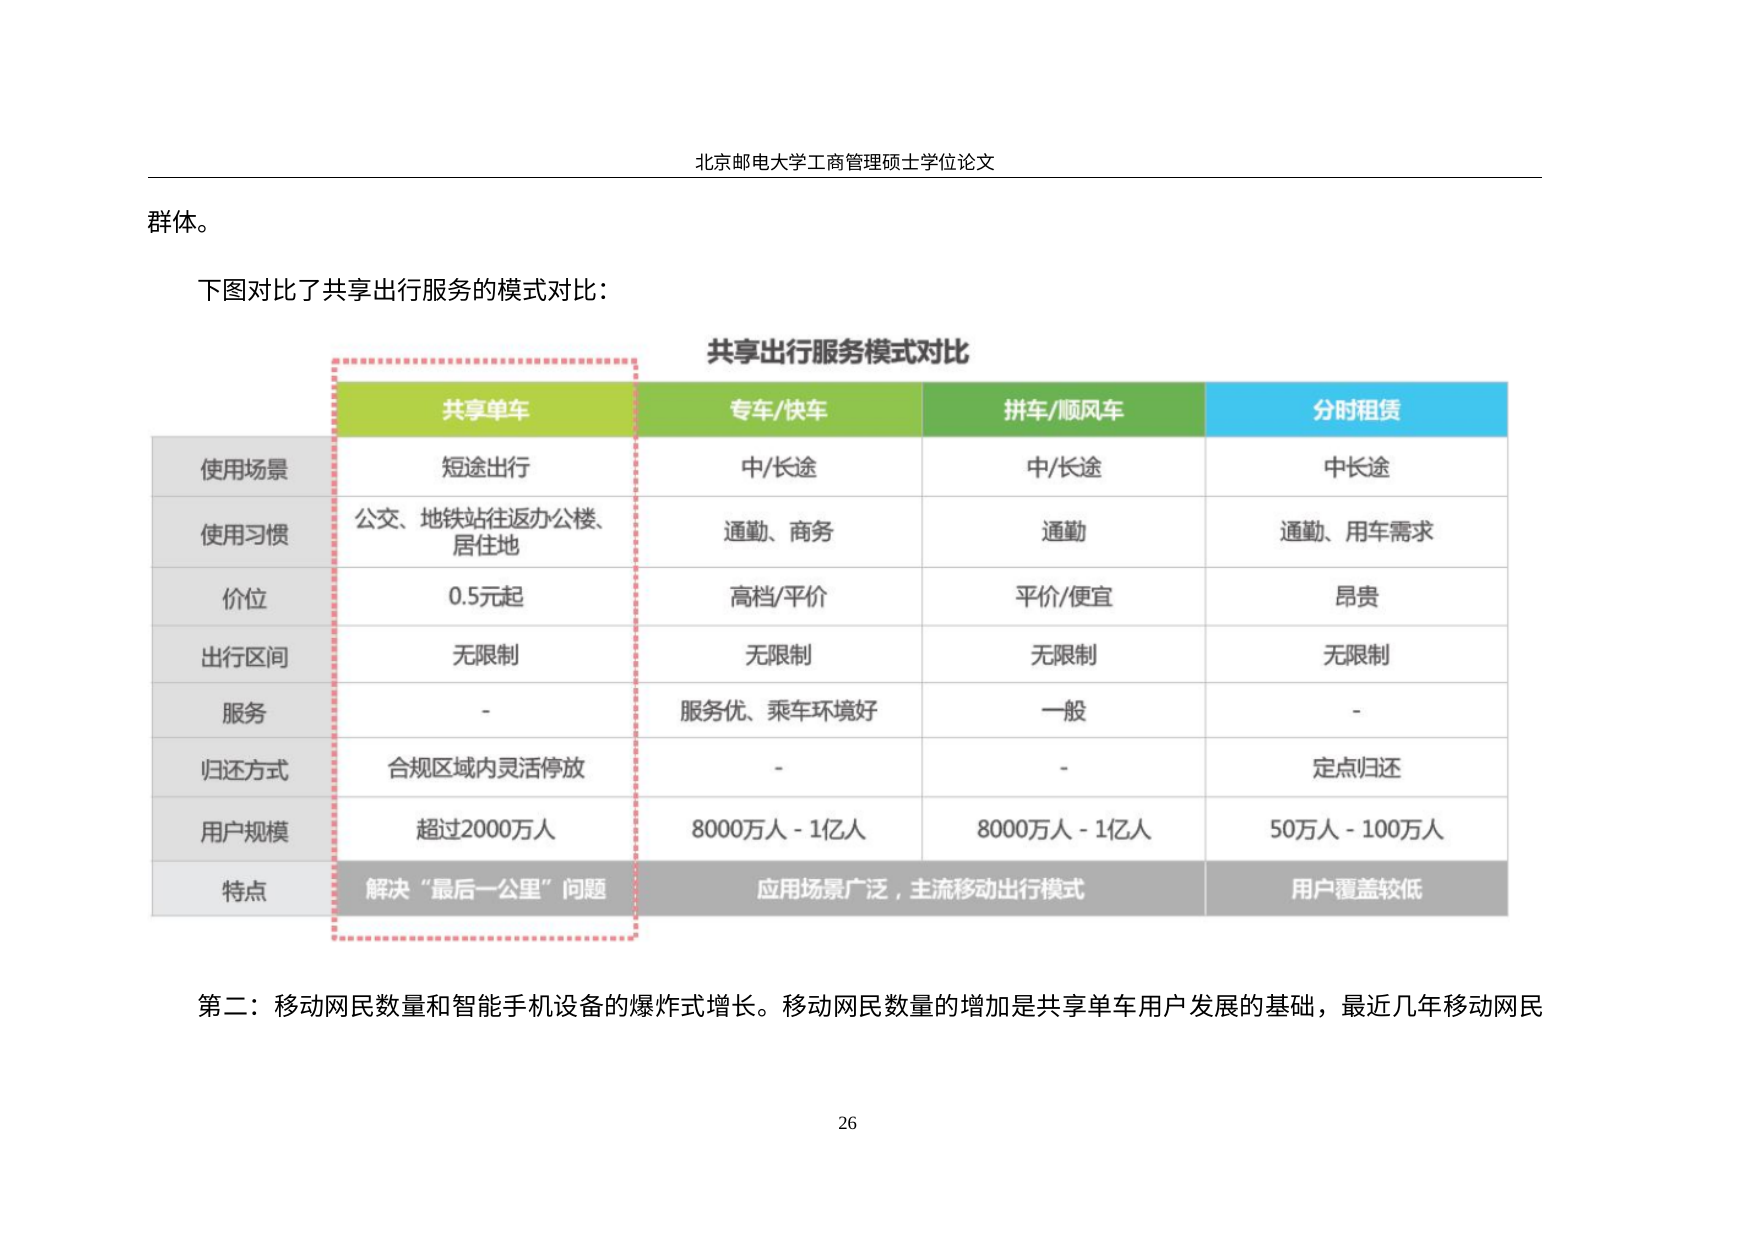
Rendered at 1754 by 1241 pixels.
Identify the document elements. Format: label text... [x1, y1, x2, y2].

picture [147, 333, 1511, 960]
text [148, 970, 1547, 1038]
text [148, 187, 1547, 255]
text 下图对比了共享出行服务的模式对比： [148, 255, 1547, 323]
